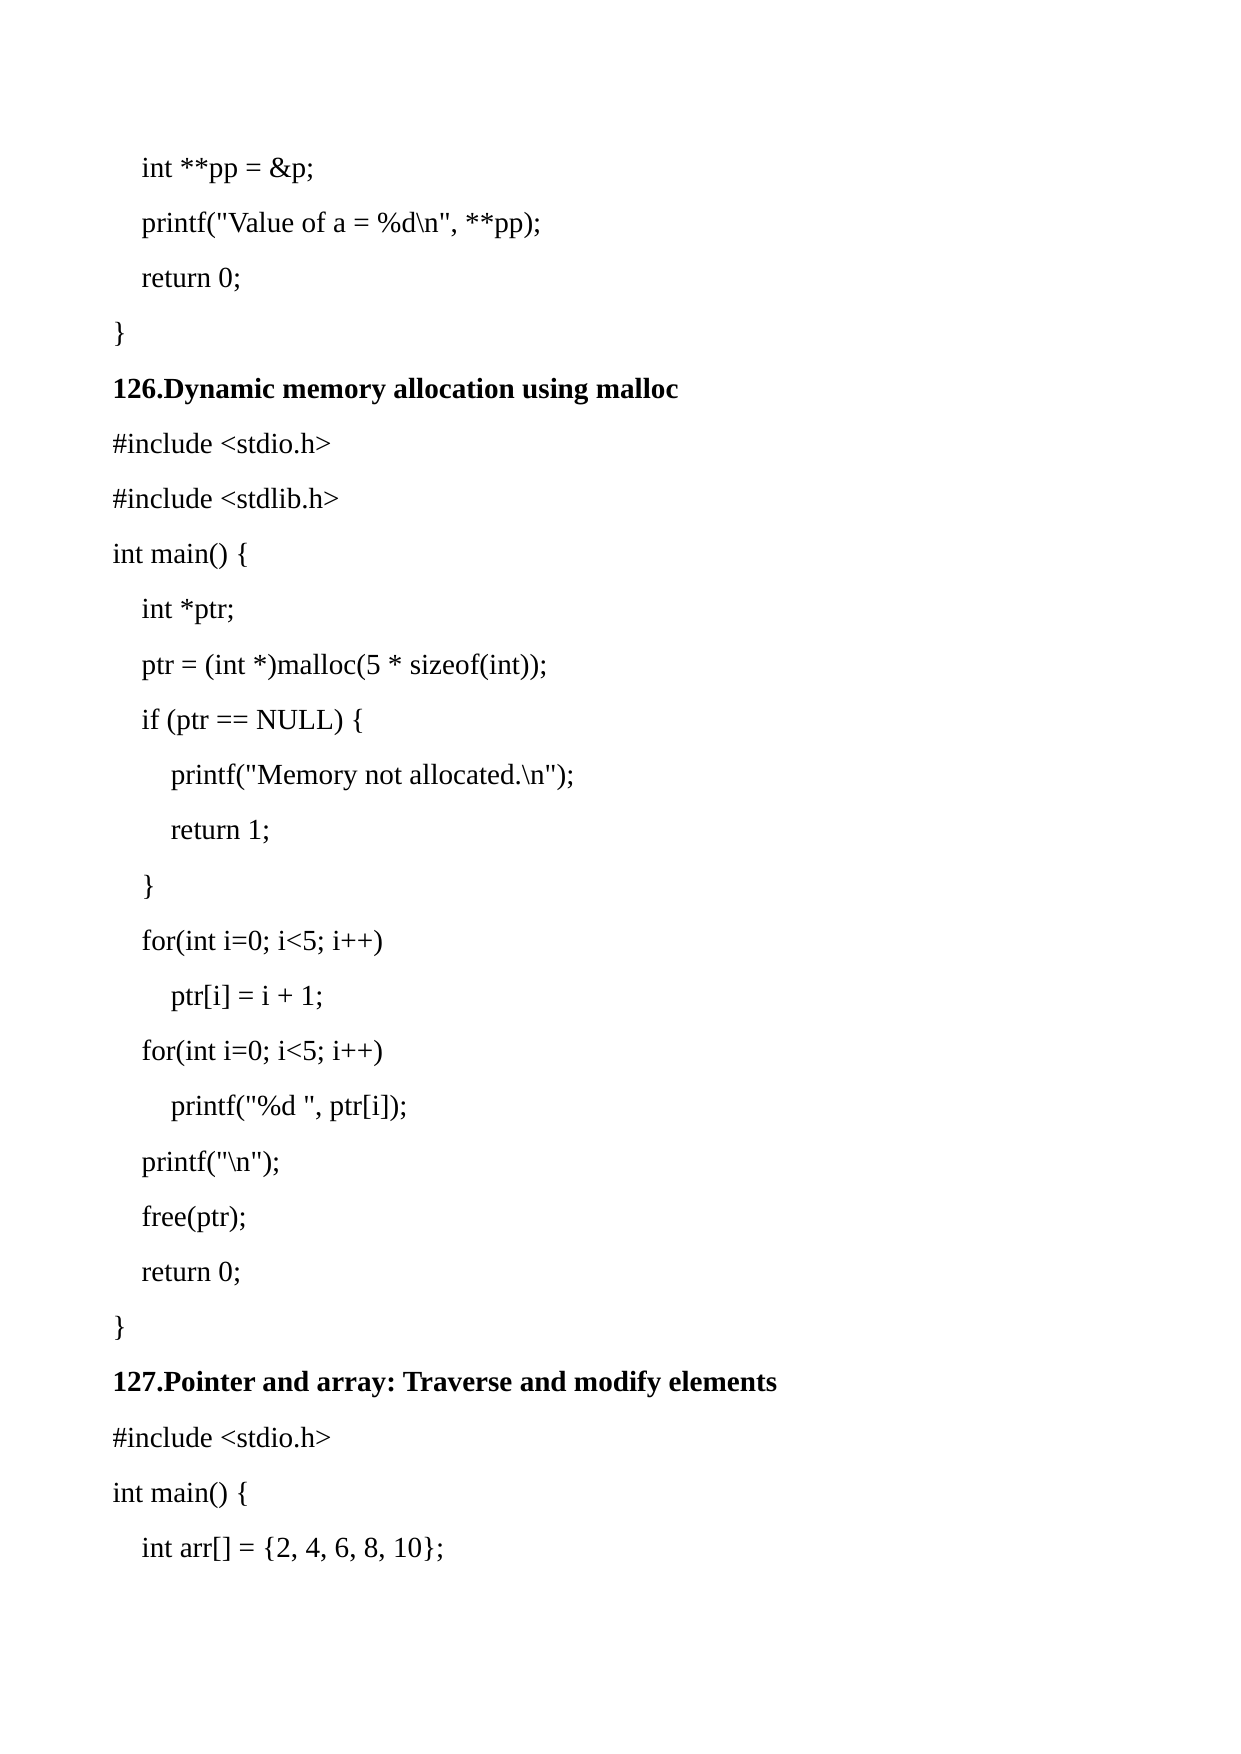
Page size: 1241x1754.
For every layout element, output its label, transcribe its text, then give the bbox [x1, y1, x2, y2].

text return 1; [112, 812, 1128, 846]
text for(int i=0; i<5; i++) [112, 923, 1128, 956]
text printf("Value of a = %d\n", **pp); [112, 205, 1128, 239]
text } [112, 868, 1128, 901]
text int **pp = &p; [112, 150, 1128, 183]
text for(int i=0; i<5; i++) [112, 1033, 1128, 1067]
text int main() { [112, 1475, 1128, 1508]
text int *ptr; [112, 592, 1128, 625]
text 126.Dynamic memory allocation using malloc [112, 371, 1128, 404]
text return 0; [112, 1254, 1128, 1288]
text } [112, 316, 1128, 349]
text free(ptr); [112, 1199, 1128, 1232]
text ptr = (int *)malloc(5 * sizeof(int)); [112, 647, 1128, 680]
text } [112, 1309, 1128, 1343]
text if (ptr == NULL) { [112, 702, 1128, 736]
text 127.Pointer and array: Traverse and modify elements [112, 1364, 1128, 1398]
text printf("\n"); [112, 1144, 1128, 1177]
text #include <stdlib.h> [112, 481, 1128, 515]
text int arr[] = {2, 4, 6, 8, 10}; [112, 1530, 1128, 1564]
text printf("Memory not allocated.\n"); [112, 757, 1128, 791]
text return 0; [112, 260, 1128, 294]
text ptr[i] = i + 1; [112, 978, 1128, 1012]
text printf("%d ", ptr[i]); [112, 1088, 1128, 1122]
text #include <stdio.h> [112, 426, 1128, 459]
text #include <stdio.h> [112, 1420, 1128, 1453]
text int main() { [112, 536, 1128, 570]
